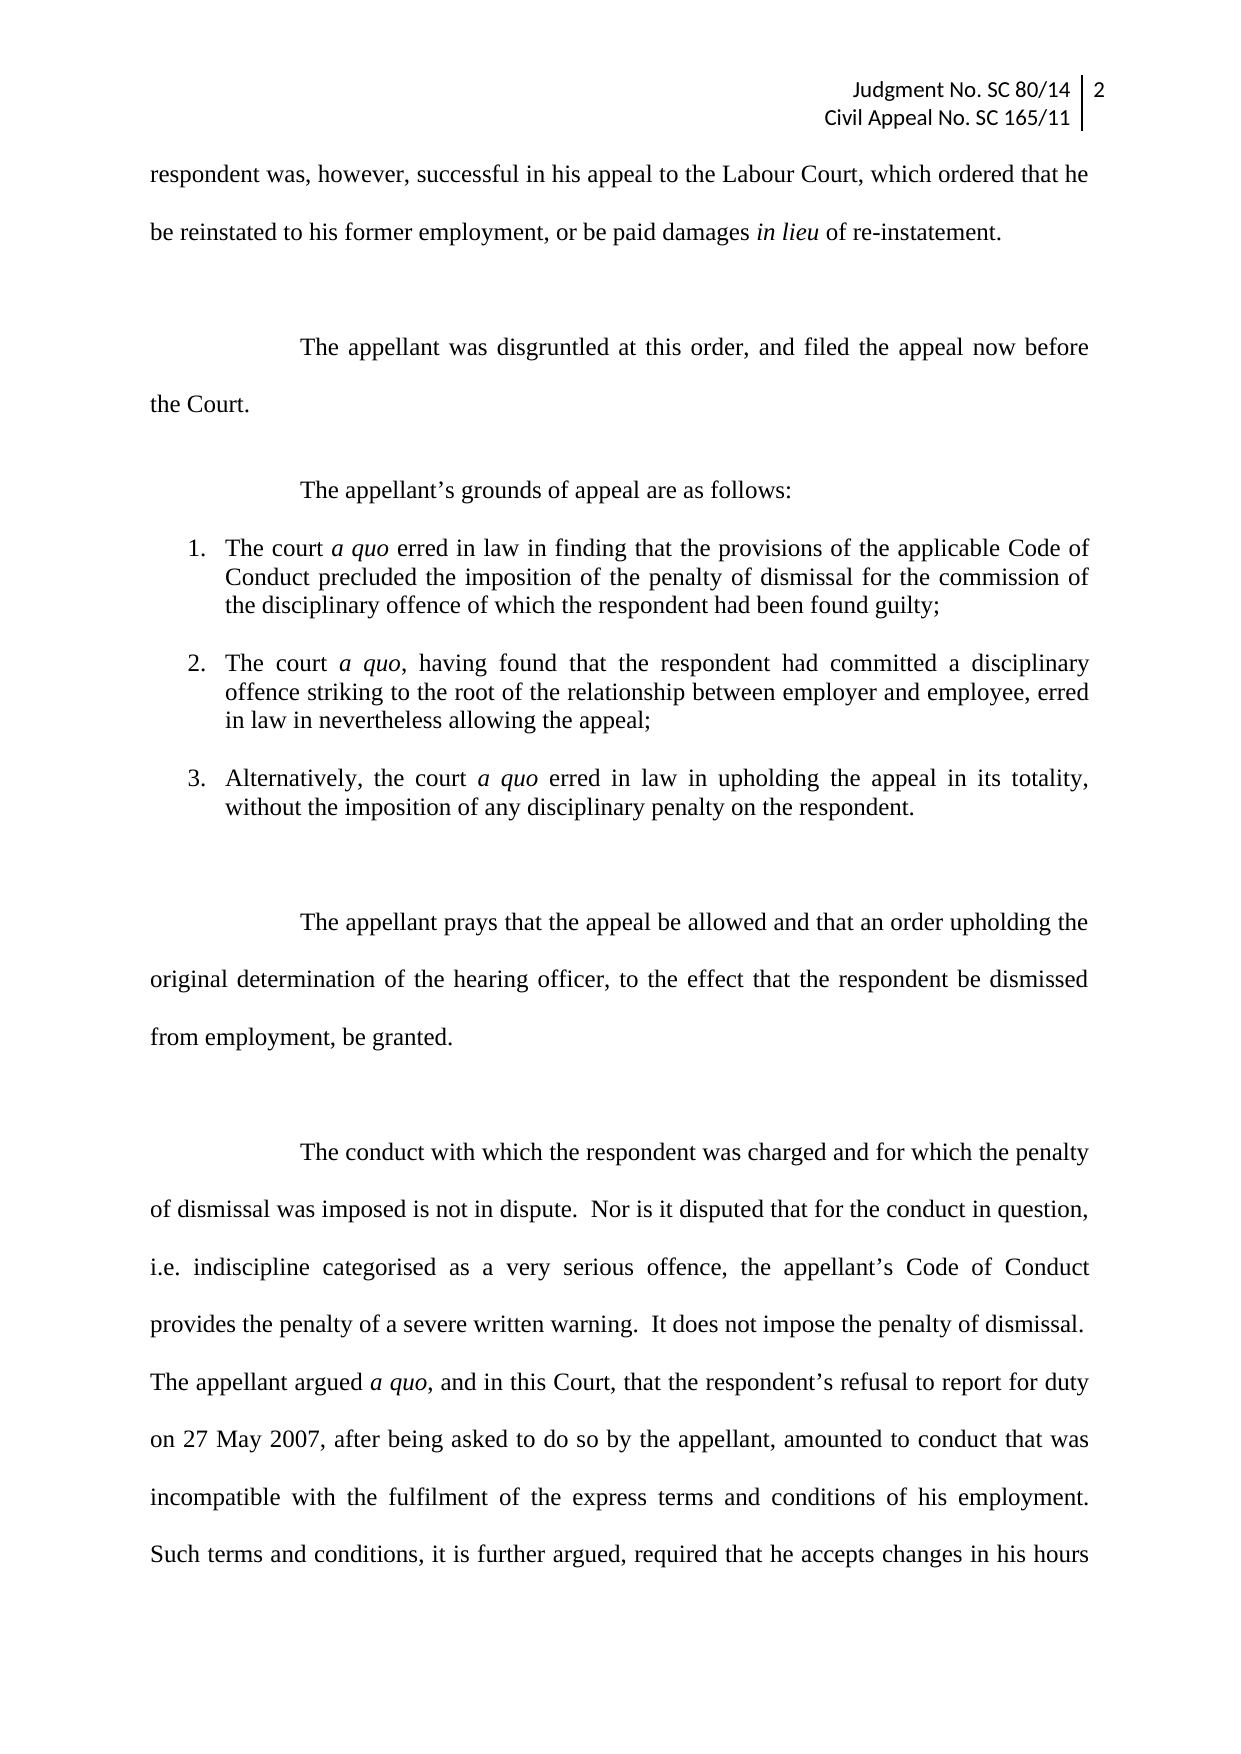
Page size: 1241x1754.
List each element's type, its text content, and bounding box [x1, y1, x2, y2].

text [150, 159, 1090, 245]
list The court a quo erred in law in finding that the provisions of the applicable Code of Conduct precluded the imposition of the penalty of dismissal for the commission of the disciplinary offence of which the respondent had been found guilty; [187, 533, 1090, 619]
text The appellant prays that the appeal be allowed and that an order upholding the original determination of the hearing officer, to the effect that the respondent be dismissed from employment, be granted. [150, 907, 1090, 1050]
list Alternatively, the court a quo erred in law in upholding the appeal in its totality, without the imposition of any disciplinary penalty on the respondent. [187, 763, 1090, 820]
text The appellant was disgruntled at this order, and filed the appeal now before the Court. [150, 332, 1090, 418]
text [150, 1367, 1090, 1568]
list The court a quo, having found that the respondent had committed a disciplinary offence striking to the root of the relationship between employer and employee, erred in law in nevertheless allowing the appeal; [187, 648, 1090, 734]
text The appellant’s grounds of appeal are as follows: [150, 475, 1090, 504]
text The conduct with which the respondent was charged and for which the penalty of dismissal was imposed is not in dispute. Nor is it disputed that for the conduct in question, i.e. indiscipline categorised as a very serious offence, the appellant’s Code of Conduct provides the penalty of a severe written warning. It does not impose the penalty of dismissal. [150, 1137, 1090, 1338]
